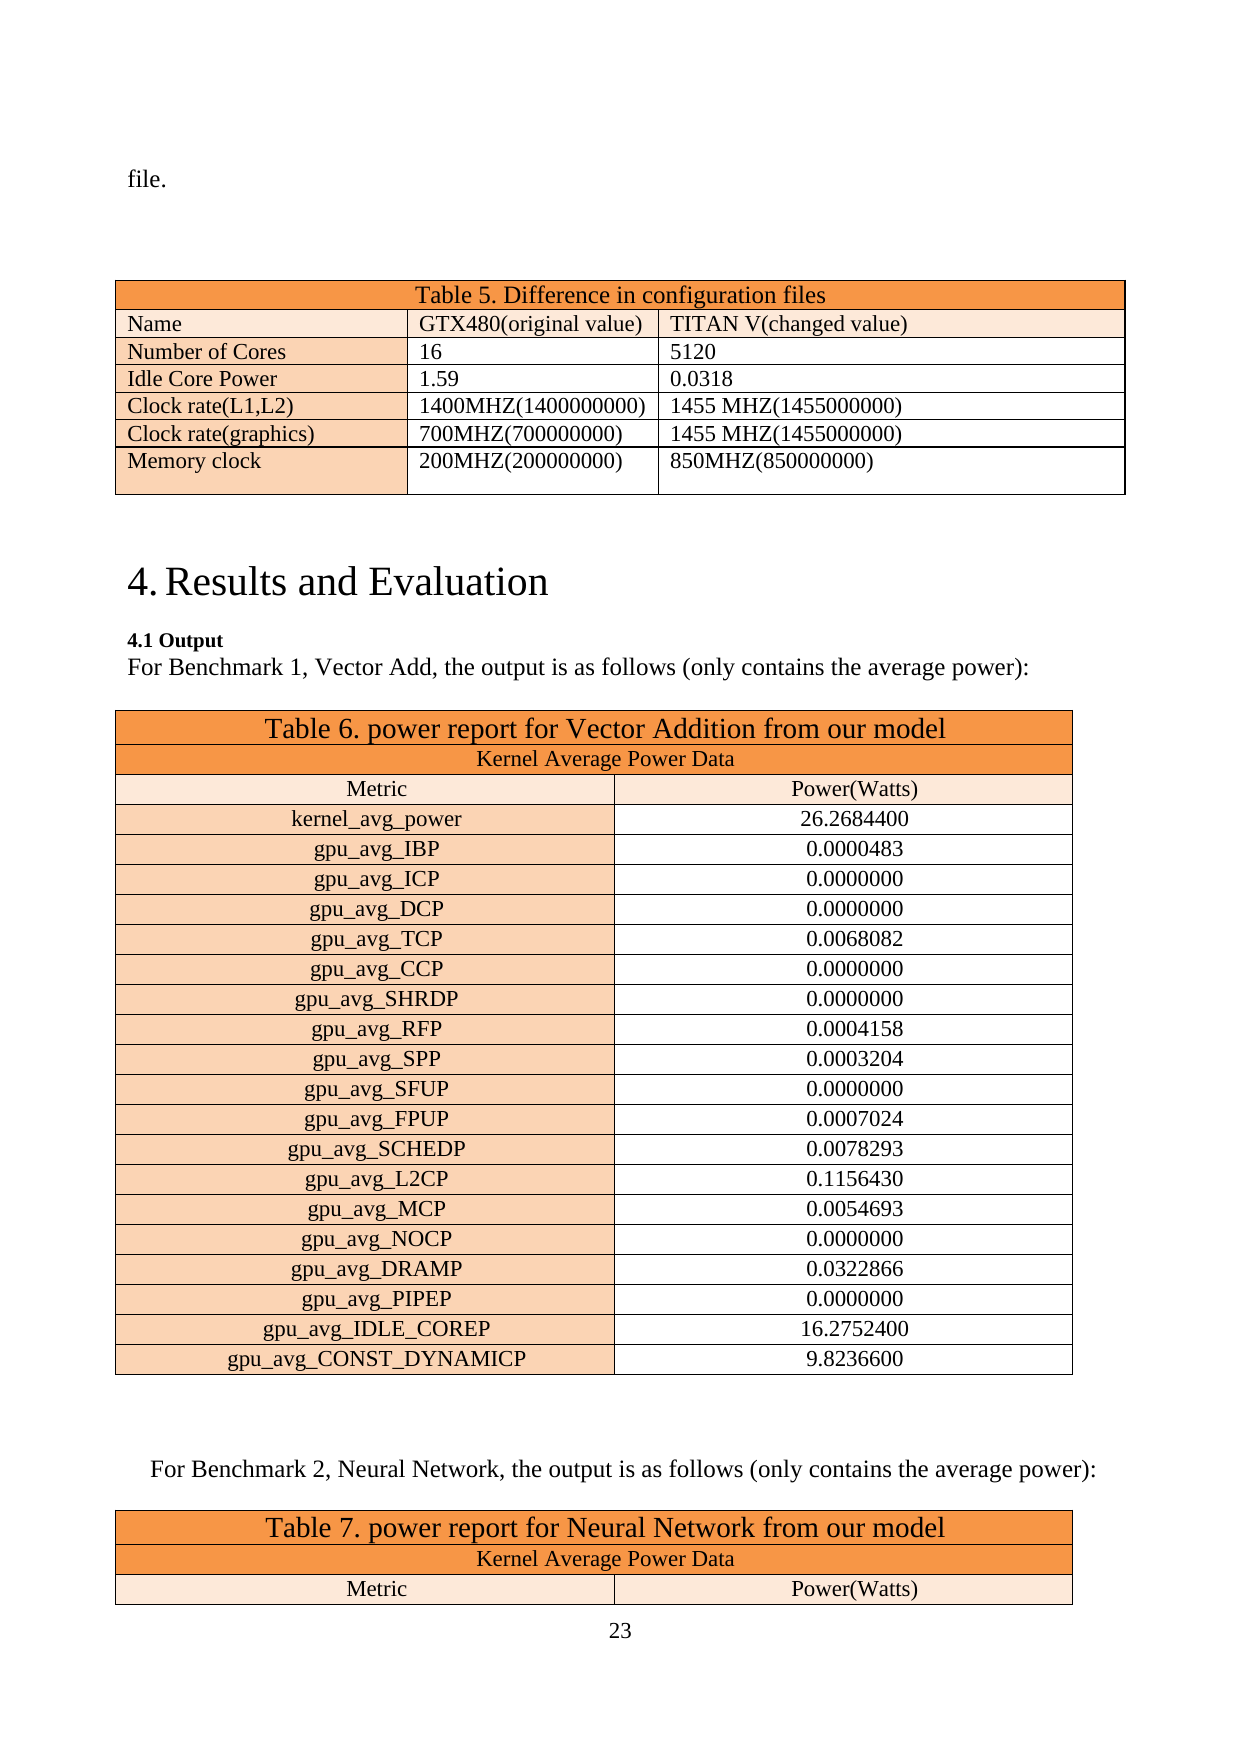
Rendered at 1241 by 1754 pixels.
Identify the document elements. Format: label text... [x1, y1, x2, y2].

table_cell 0.0322866 [615, 1255, 1072, 1284]
table_cell Kernel Average Power Data [116, 745, 1072, 774]
table_cell 16.2752400 [615, 1315, 1072, 1344]
table_cell Idle Core Power [116, 365, 407, 392]
table_cell Metric [116, 1575, 614, 1604]
table_cell kernel_avg_power [116, 805, 614, 834]
table_cell 200MHZ(200000000) [408, 448, 658, 494]
table_cell 0.0004158 [615, 1015, 1072, 1044]
table_cell 1455 MHZ(1455000000) [659, 420, 1124, 446]
table_cell gpu_avg_NOCP [116, 1225, 614, 1254]
table_cell Name [116, 310, 407, 337]
table_cell Number of Cores [116, 338, 407, 364]
table_cell gpu_avg_DRAMP [116, 1255, 614, 1284]
table_cell 0.0000000 [615, 1285, 1072, 1314]
table_cell 0.0007024 [615, 1105, 1072, 1134]
text As is shown in the section Backgroud-TITAN V, we changed these parameters in configuration file. [127, 164, 1113, 193]
table_cell Kernel Average Power Data [116, 1545, 1072, 1574]
table_cell 0.0000000 [615, 1225, 1072, 1254]
text For Benchmark 1, Vector Add, the output is as follows (only contains the average power): [127, 652, 1113, 681]
table_cell gpu_avg_SPP [116, 1045, 614, 1074]
table_cell 0.0000000 [615, 865, 1072, 894]
table_cell gpu_avg_RFP [116, 1015, 614, 1044]
table_cell gpu_avg_CONST_DYNAMICP [116, 1345, 614, 1374]
table_cell 16 [408, 338, 658, 364]
table_cell gpu_avg_SCHEDP [116, 1135, 614, 1164]
table_cell 1455 MHZ(1455000000) [659, 393, 1124, 419]
table_cell gpu_avg_ICP [116, 865, 614, 894]
table_cell 700MHZ(700000000) [408, 420, 658, 446]
table_cell gpu_avg_SHRDP [116, 985, 614, 1014]
table_cell 9.8236600 [615, 1345, 1072, 1374]
table_cell gpu_avg_DCP [116, 895, 614, 924]
table_cell 0.0054693 [615, 1195, 1072, 1224]
table_cell Clock rate(L1,L2) [116, 393, 407, 419]
table_header Table 7. power report for Neural Network from our model [116, 1511, 1072, 1544]
table_cell 26.2684400 [615, 805, 1072, 834]
table_cell 0.0000000 [615, 1075, 1072, 1104]
table_cell gpu_avg_FPUP [116, 1105, 614, 1134]
table_cell gpu_avg_IDLE_COREP [116, 1315, 614, 1344]
table_cell Metric [116, 775, 614, 804]
table_cell Power(Watts) [615, 1575, 1072, 1604]
table_cell gpu_avg_CCP [116, 955, 614, 984]
table_cell 0.0003204 [615, 1045, 1072, 1074]
table_cell gpu_avg_L2CP [116, 1165, 614, 1194]
table_cell gpu_avg_SFUP [116, 1075, 614, 1104]
table_cell 0.0078293 [615, 1135, 1072, 1164]
table_cell Power(Watts) [615, 775, 1072, 804]
table_cell 0.0000000 [615, 895, 1072, 924]
subtitle 4.1 Output [127, 628, 1113, 652]
list For Benchmark 2, Neural Network, the output is as follows (only contains the average power): [150, 1454, 1113, 1483]
table_cell 0.0000483 [615, 835, 1072, 864]
table_cell 0.0000000 [615, 985, 1072, 1014]
table_cell 0.1156430 [615, 1165, 1072, 1194]
table_cell gpu_avg_PIPEP [116, 1285, 614, 1314]
table_cell Memory clock [116, 448, 407, 494]
table_cell 1.59 [408, 365, 658, 392]
table_cell gpu_avg_MCP [116, 1195, 614, 1224]
table_cell 850MHZ(850000000) [659, 448, 1124, 494]
table_cell 1400MHZ(1400000000) [408, 393, 658, 419]
subtitle Results and Evaluation [127, 556, 723, 604]
table_cell Clock rate(graphics) [116, 420, 407, 446]
table_cell TITAN V(changed value) [659, 310, 1124, 337]
table_cell 5120 [659, 338, 1124, 364]
table_header Table 6. power report for Vector Addition from our model [116, 711, 1072, 744]
table_cell gpu_avg_IBP [116, 835, 614, 864]
table_cell GTX480(original value) [408, 310, 658, 337]
table_cell 0.0068082 [615, 925, 1072, 954]
table_cell 0.0000000 [615, 955, 1072, 984]
table_cell gpu_avg_TCP [116, 925, 614, 954]
table_cell 0.0318 [659, 365, 1124, 392]
table_header Table 5. Difference in configuration files [116, 281, 1124, 309]
